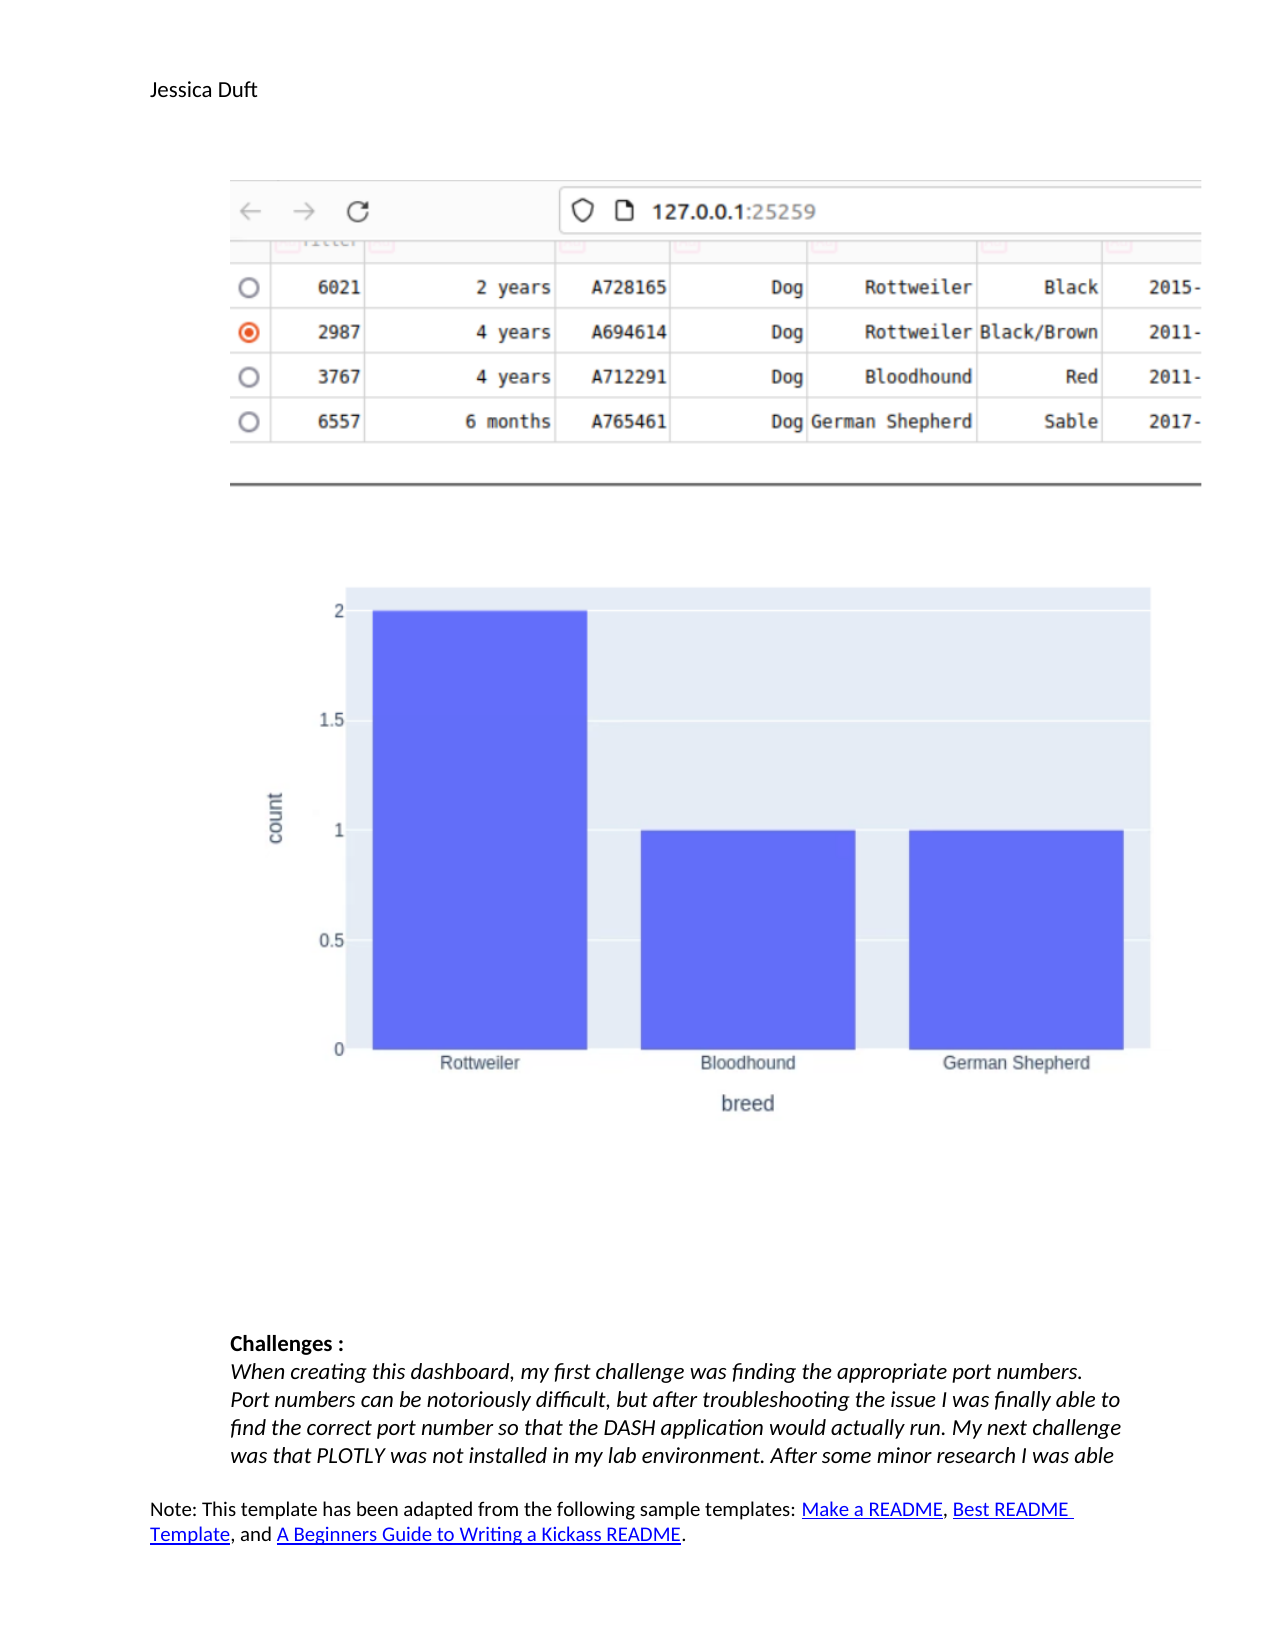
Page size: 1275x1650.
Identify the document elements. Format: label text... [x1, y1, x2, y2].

list Challenges : [230, 1329, 1125, 1357]
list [230, 1357, 1125, 1469]
picture [230, 180, 1202, 1119]
